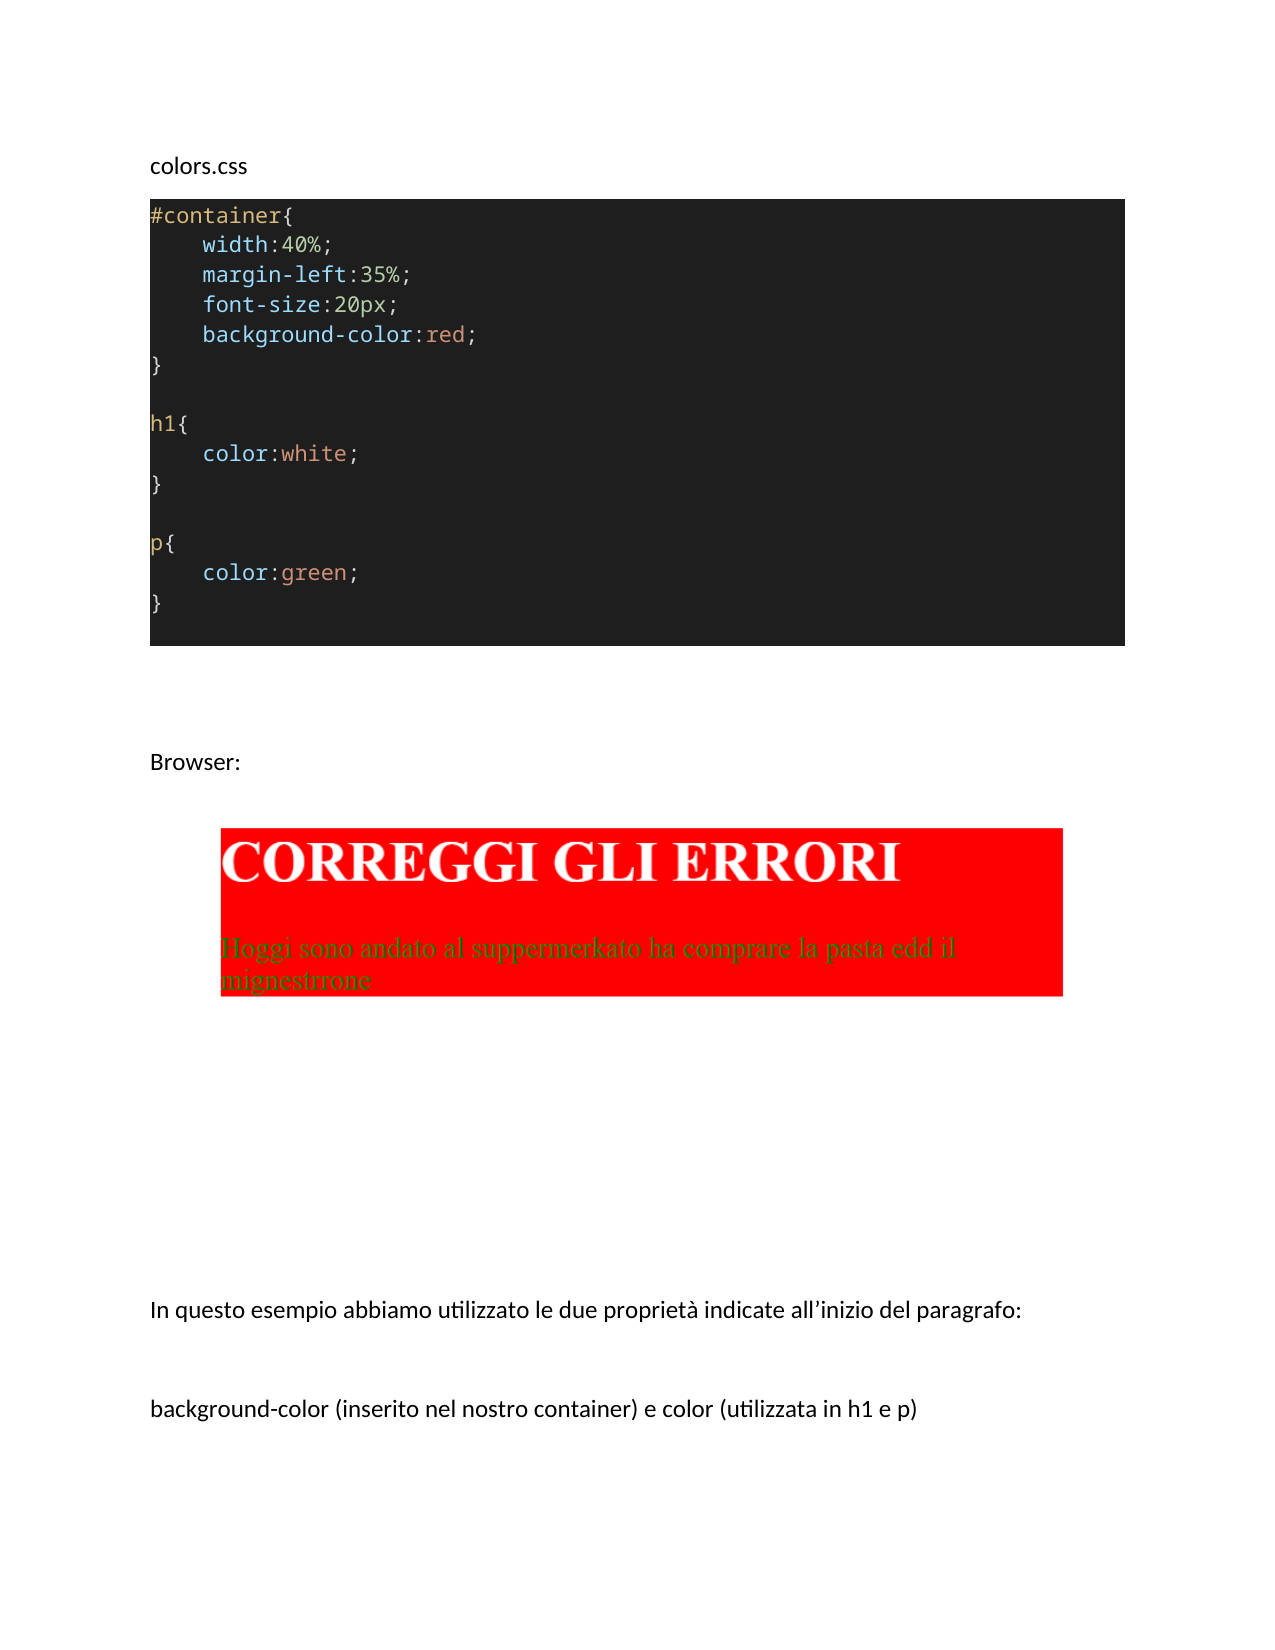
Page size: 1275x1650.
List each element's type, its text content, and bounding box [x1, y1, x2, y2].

text } [150, 587, 1125, 617]
text colors.css [150, 150, 1125, 181]
text In questo esempio abbiamo utilizzato le due proprietà indicate all’inizio del paragrafo: [150, 1294, 1125, 1325]
picture [150, 795, 1125, 1276]
text margin-left:35%; [150, 259, 1125, 289]
text #container{ [150, 199, 1125, 229]
text h1{ [150, 408, 1125, 438]
text color:white; [150, 438, 1125, 468]
text background-color (inserito nel nostro container) e color (utilizzata in h1 e p) [150, 1393, 1125, 1424]
text Browser: [150, 746, 1125, 776]
text background-color:red; [150, 319, 1125, 348]
text p{ [150, 527, 1125, 557]
text width:40%; [150, 229, 1125, 259]
text color:green; [150, 557, 1125, 587]
text } [150, 468, 1125, 497]
text font-size:20px; [150, 289, 1125, 319]
text } [150, 348, 1125, 378]
